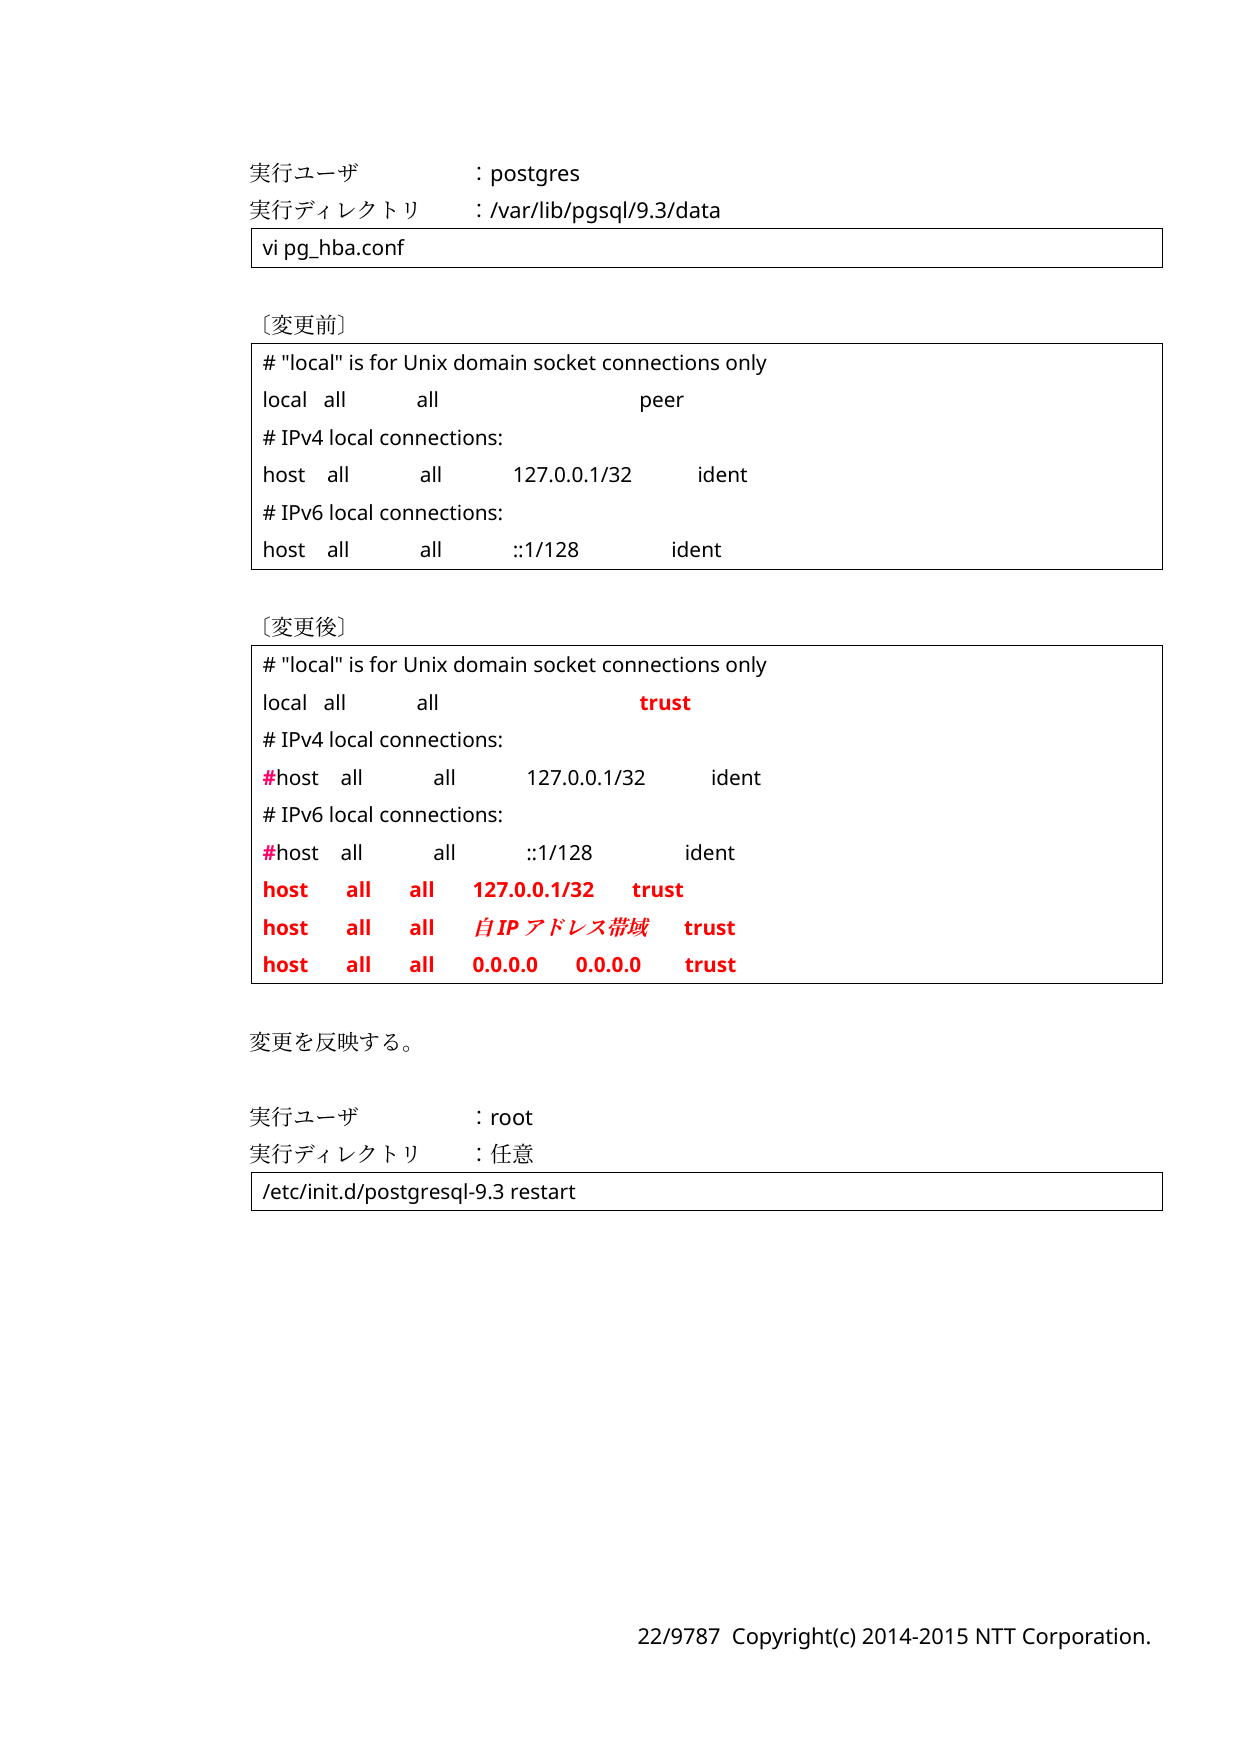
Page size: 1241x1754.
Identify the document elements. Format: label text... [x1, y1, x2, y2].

table_header # "local" is for Unix domain socket connections only local all all trust # IPv4 local connections: #host all all 127.0.0.1/32 ident # IPv6 local connections: #host all all ::1/128 ident host all all 127.0.0.1/32 trust host all all 自IPアドレス帯域 trust host all all 0.0.0.0 0.0.0.0 trust [252, 646, 1162, 983]
text 実行ユーザ ：postgres [249, 153, 1152, 191]
list 〔変更前〕 [249, 305, 1152, 343]
list 変更を反映する。 [249, 1022, 1152, 1059]
table_header vi pg_hba.conf [252, 229, 1162, 267]
text 実行ユーザ ：root [249, 1097, 1152, 1134]
table_header # "local" is for Unix domain socket connections only local all all peer # IPv4 local connections: host all all 127.0.0.1/32 ident # IPv6 local connections: host all all ::1/128 ident [252, 344, 1162, 569]
text 実行ディレクトリ ：任意 [249, 1134, 1152, 1172]
table_header /etc/init.d/postgresql-9.3 restart [252, 1173, 1162, 1210]
list 〔変更後〕 [249, 607, 1152, 645]
text 実行ディレクトリ ：/var/lib/pgsql/9.3/data [249, 191, 1152, 228]
